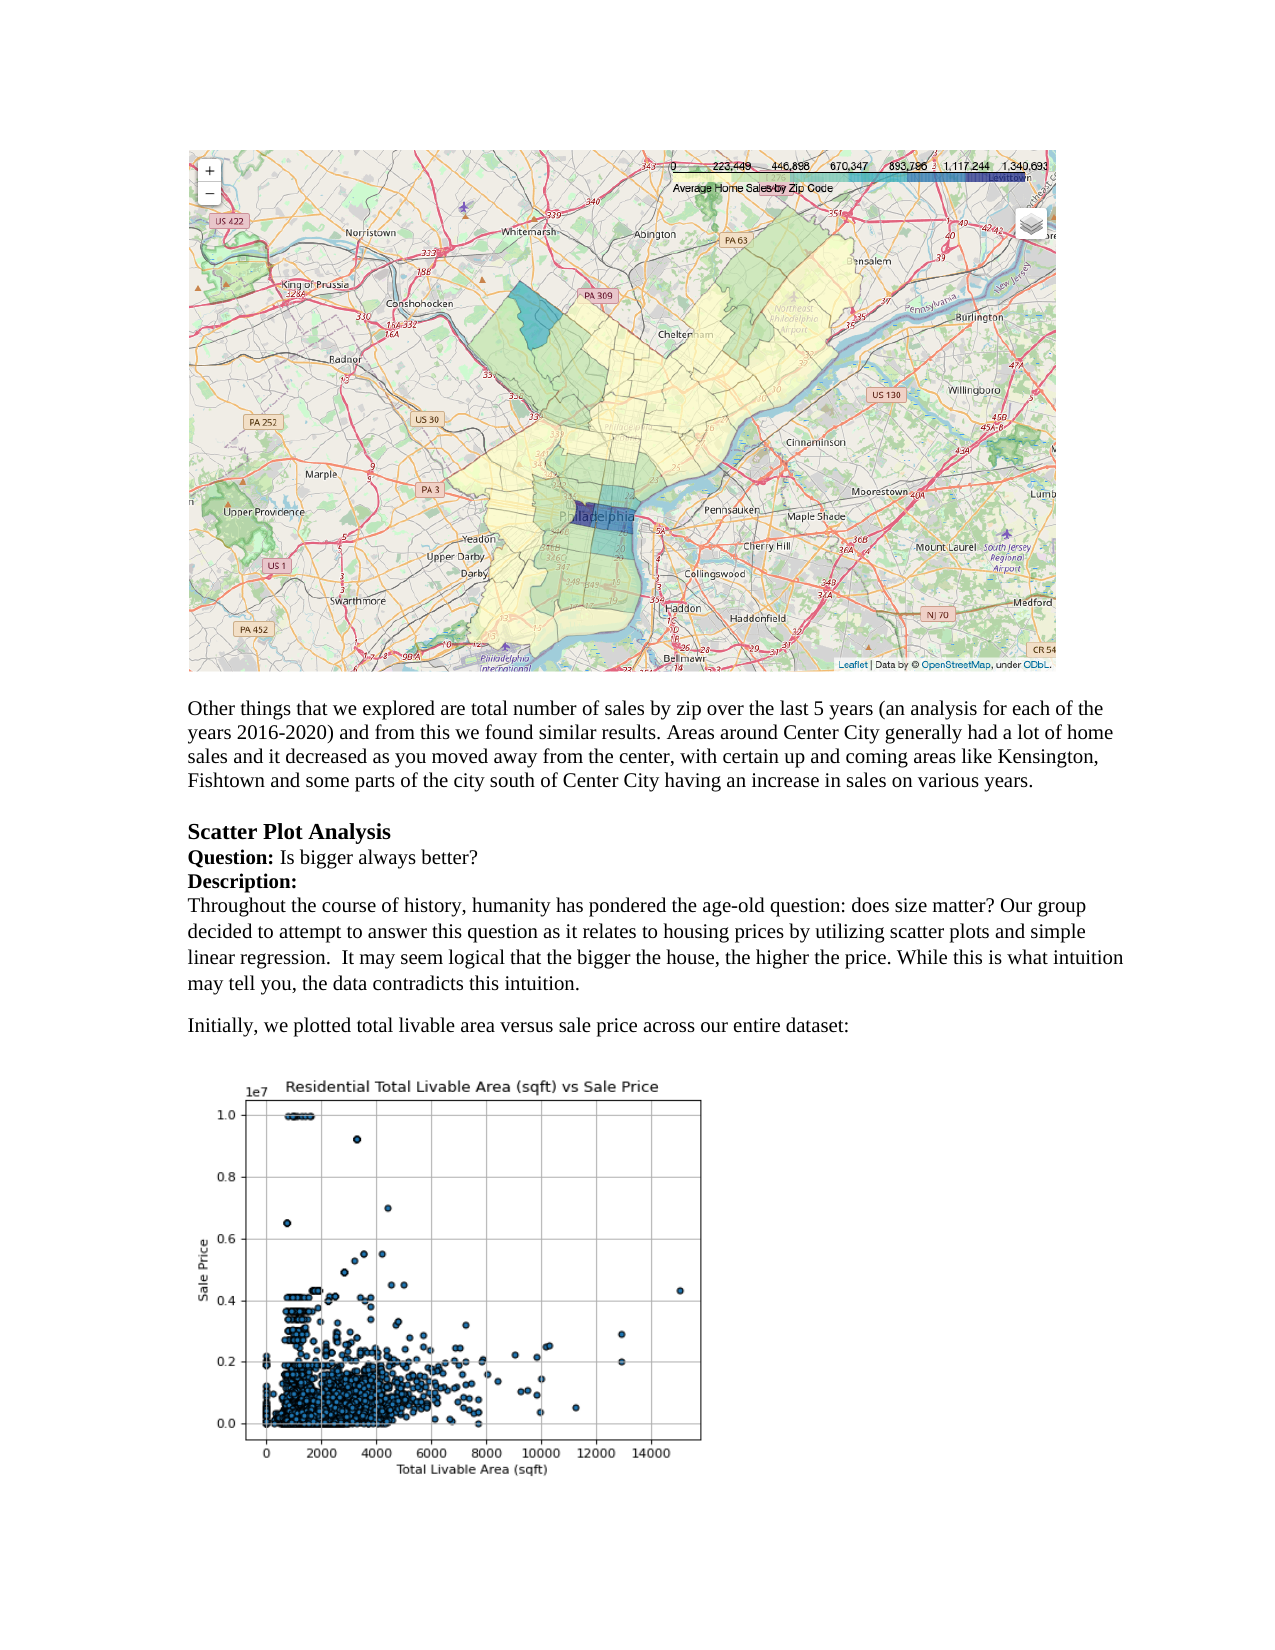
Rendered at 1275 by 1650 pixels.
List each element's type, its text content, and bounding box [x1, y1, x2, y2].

text Throughout the course of history, humanity has pondered the age-old question: does size matter? Our group decided to attempt to answer this question as it relates to housing prices by utilizing scatter plots and simple linear regression. It may seem logical that the bigger the house, the higher the price. While this is what intuition may tell you, the data contradicts this intuition. [187, 893, 1125, 994]
text Question: Is bigger always better? [187, 844, 1125, 869]
text Description: [187, 869, 1125, 893]
text Initially, we plotted total livable area versus sale price across our entire dataset: [187, 1013, 1125, 1037]
text Other things that we explored are total number of sales by zip over the last 5 years (an analysis for each of the years 2016-2020) and from this we found similar results. Areas around Center City generally had a lot of home sales and it decreased as you moved away from the center, with certain up and coming areas like Kensington, Fishtown and some parts of the city south of Center City having an increase in sales on various years. [187, 696, 1125, 792]
picture [187, 1061, 729, 1483]
picture [187, 150, 1060, 672]
text Scatter Plot Analysis [187, 818, 1125, 844]
